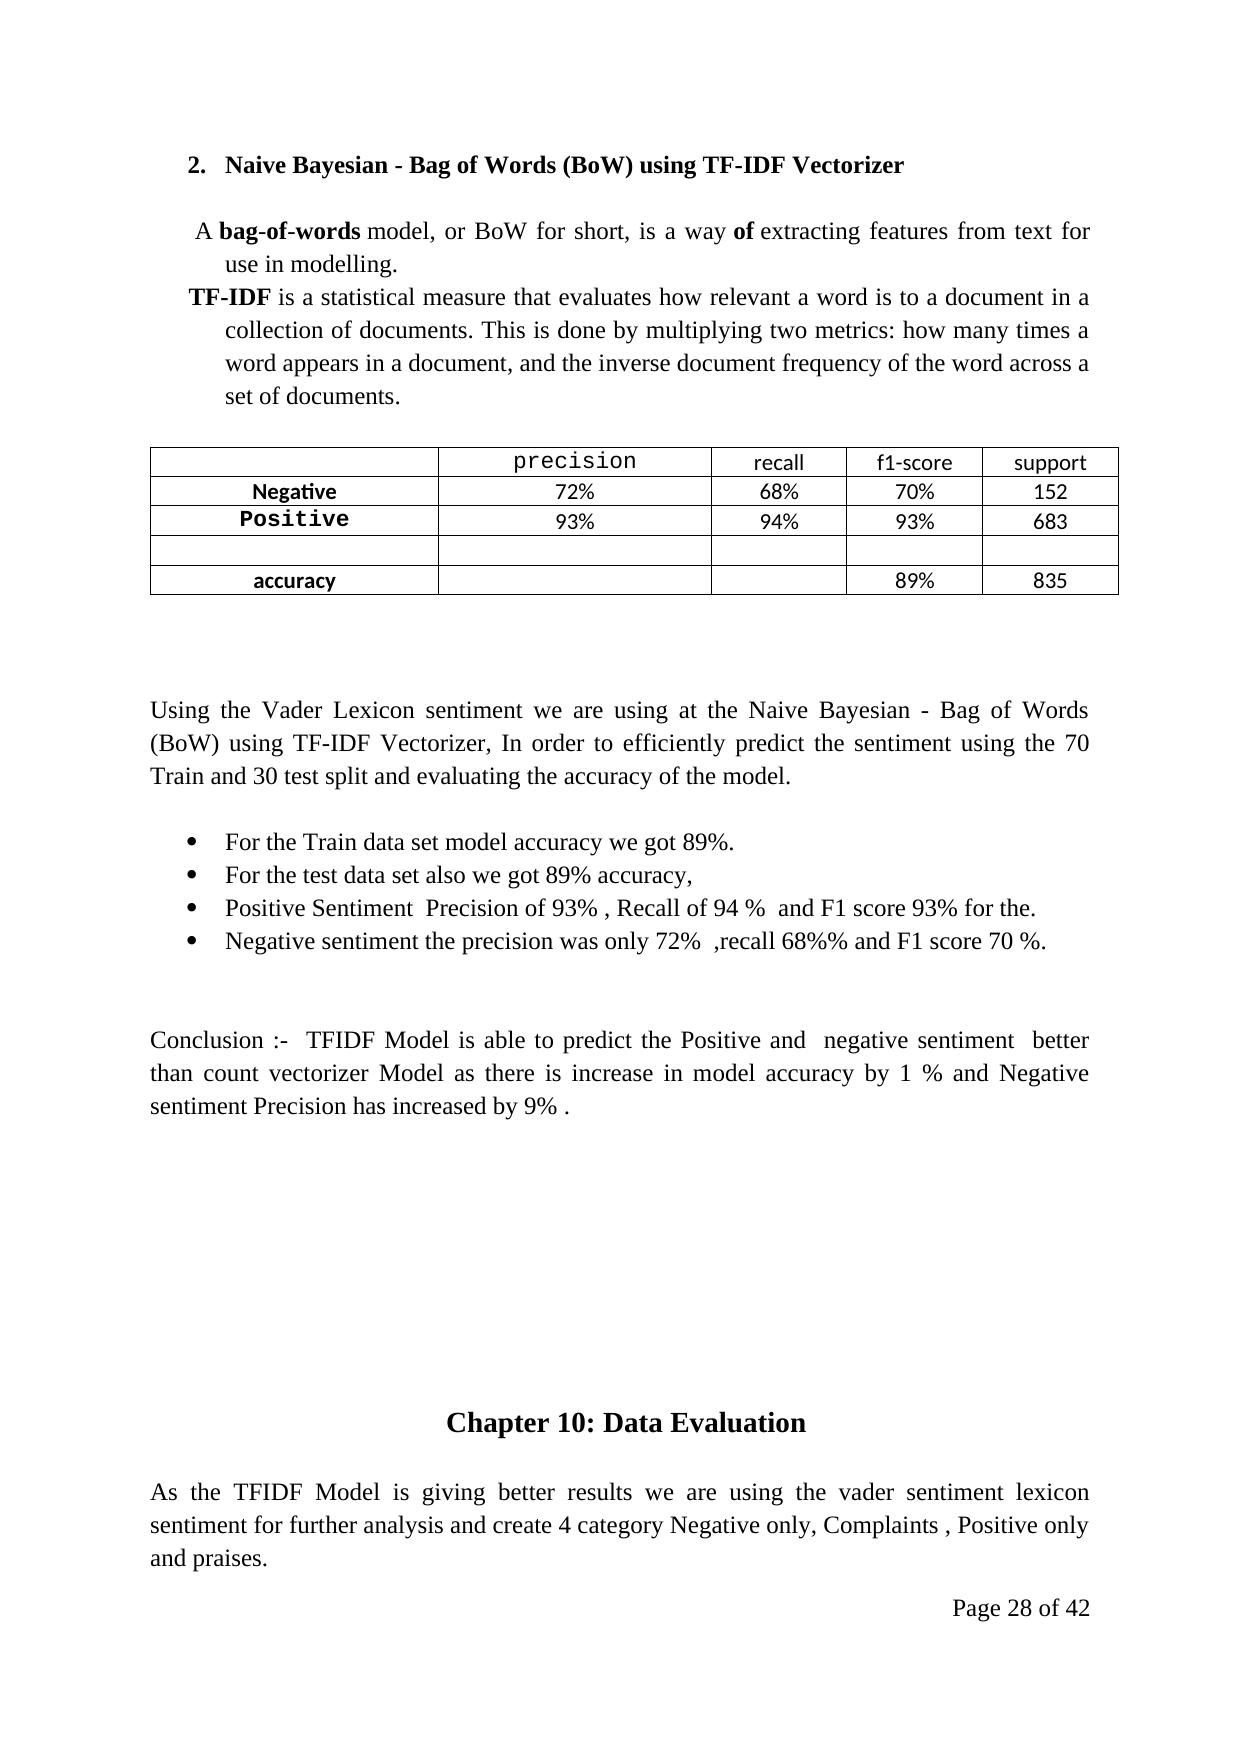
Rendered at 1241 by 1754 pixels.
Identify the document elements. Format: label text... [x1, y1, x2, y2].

table_cell 835 [983, 566, 1118, 594]
table_cell 94% [712, 506, 846, 535]
subtitle Chapter 10: Data Evaluation [150, 1406, 1102, 1439]
table_header recall [712, 448, 846, 476]
table_cell [712, 536, 846, 565]
table_cell Negative [151, 477, 438, 505]
table_cell 72% [439, 477, 711, 505]
table_cell 89% [847, 566, 982, 594]
text As the TFIDF Model is giving better results we are using the vader sentiment lexicon sentiment for further analysis and create 4 category Negative only, Complaints , Positive only and praises. [150, 1477, 1090, 1572]
table_cell 93% [439, 506, 711, 535]
table_cell [439, 536, 711, 565]
table_cell Positive [151, 506, 438, 535]
table_cell [439, 566, 711, 594]
table_header precision [439, 448, 711, 476]
table_cell [712, 566, 846, 594]
list TF-IDF is a statistical measure that evaluates how relevant a word is to a document in a collection of documents. This is done by multiplying two metrics: how many times a word appears in a document, and the inverse document frequency of the word across a set of documents. [188, 282, 1090, 410]
text Using the Vader Lexicon sentiment we are using at the Naive Bayesian - Bag of Words (BoW) using TF-IDF Vectorizer, In order to efficiently predict the sentiment using the 70 Train and 30 test split and evaluating the accuracy of the model. [150, 695, 1090, 789]
table_cell 70% [847, 477, 982, 505]
table_cell [151, 536, 438, 565]
list A bag-of-words model, or BoW for short, is a way of extracting features from text for use in modelling. [188, 216, 1090, 278]
list Naive Bayesian - Bag of Words (BoW) using TF-IDF Vectorizer [187, 150, 1090, 179]
table_cell 93% [847, 506, 982, 535]
list Positive Sentiment Precision of 93% , Recall of 94 % and F1 score 93% for the. [187, 893, 1090, 922]
list For the Train data set model accuracy we got 89%. [187, 827, 1090, 856]
table_cell [983, 536, 1118, 565]
text Conclusion :- TFIDF Model is able to predict the Positive and negative sentiment better than count vectorizer Model as there is increase in model accuracy by 1 % and Negative sentiment Precision has increased by 9% . [150, 1025, 1090, 1120]
list Negative sentiment the precision was only 72% ,recall 68%% and F1 score 70 %. [187, 926, 1090, 955]
table_cell 683 [983, 506, 1118, 535]
list For the test data set also we got 89% accuracy, [187, 860, 1090, 889]
table_header f1-score [847, 448, 982, 476]
table_header support [983, 448, 1118, 476]
table_cell 68% [712, 477, 846, 505]
table_cell [847, 536, 982, 565]
table_cell 152 [983, 477, 1118, 505]
table_cell accuracy [151, 566, 438, 594]
table_header [151, 448, 438, 476]
